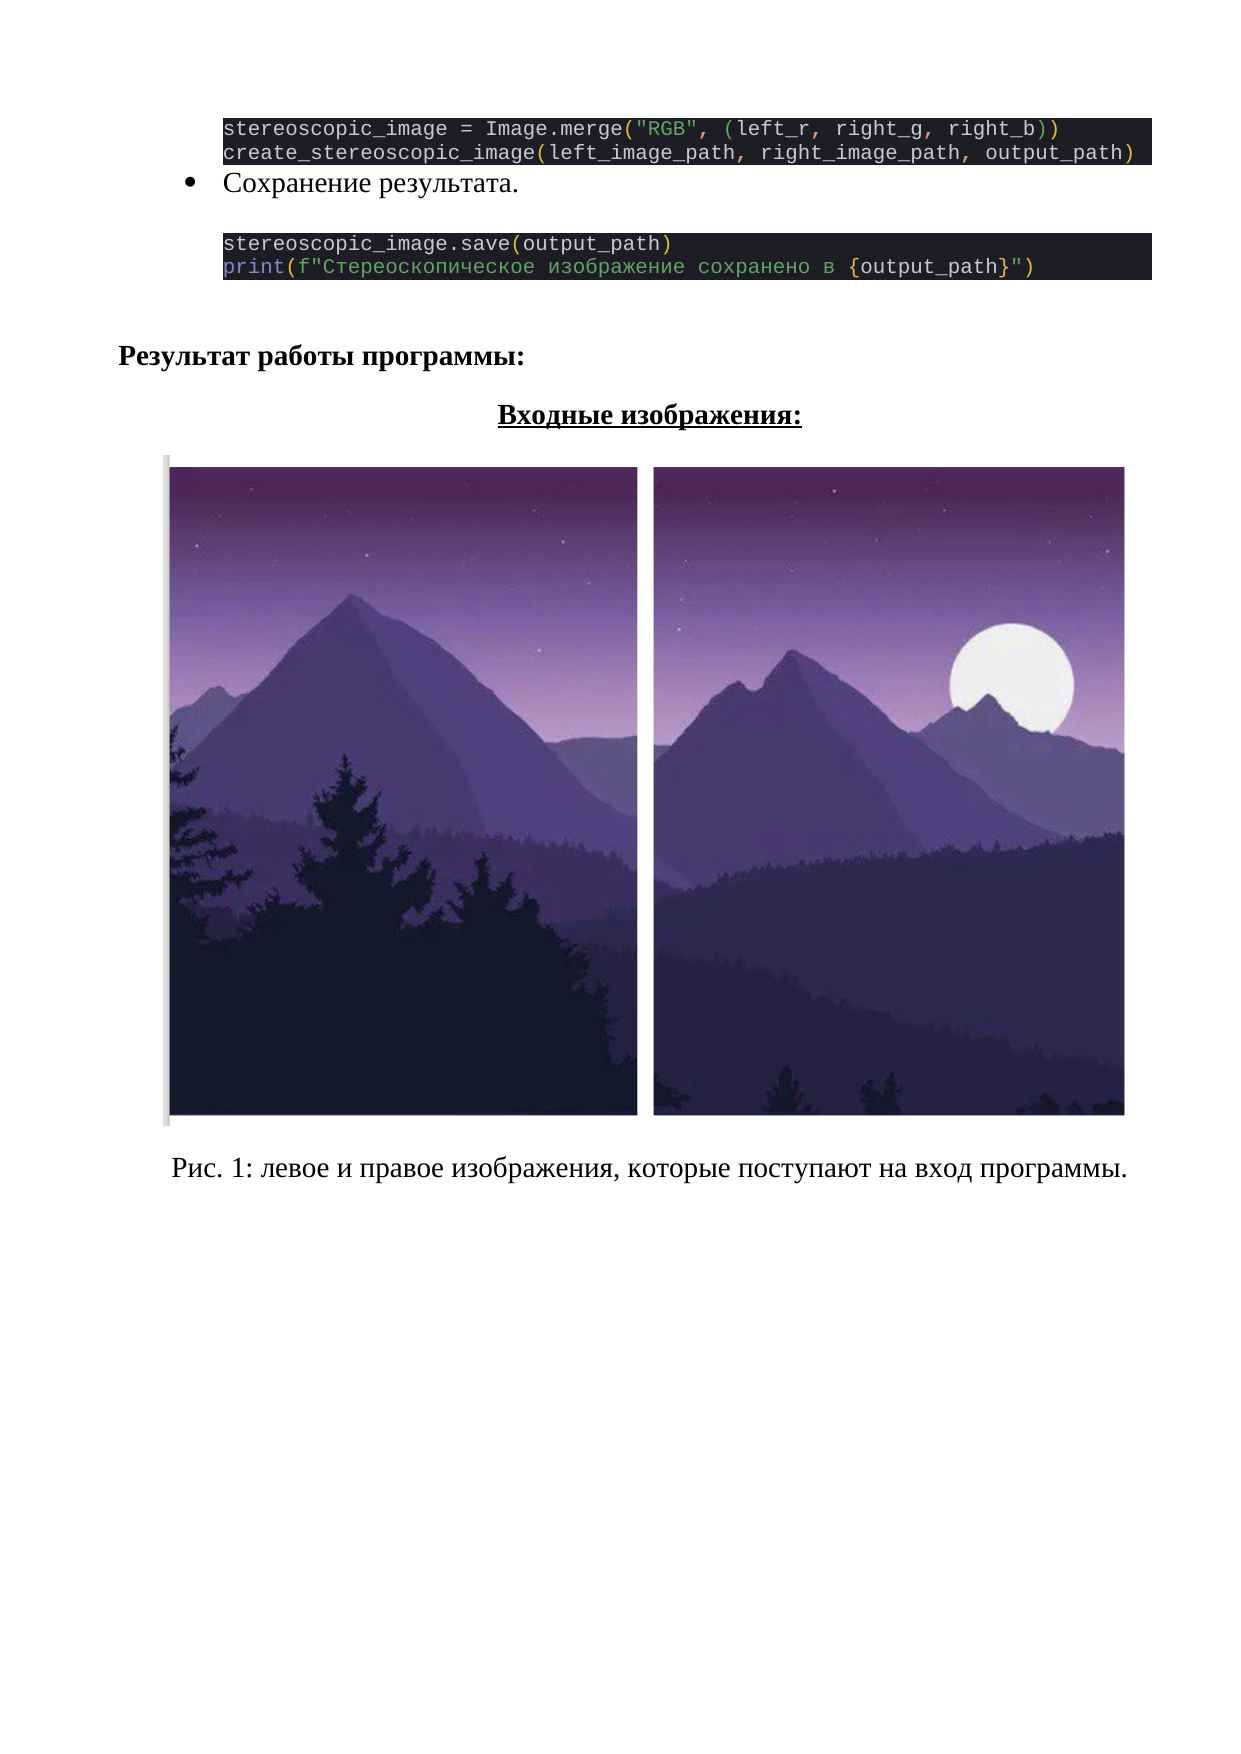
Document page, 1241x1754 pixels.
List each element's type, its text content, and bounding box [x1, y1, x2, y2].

text stereoscopic_image = Image.merge("RGB", (left_r, right_g, right_b)) create_stereoscopic_image(left_image_path, right_image_path, output_path) [223, 118, 1152, 165]
list Сохранение результата. [185, 165, 1152, 199]
text stereoscopic_image.save(output_path) print(f"Стереоскопическое изображение сохранено в {output_path}") [223, 233, 1152, 280]
text Результат работы программы: [118, 338, 1152, 372]
picture [162, 455, 1137, 1126]
text Входные изображения: [118, 397, 1152, 431]
text Рис. 1: левое и правое изображения, которые поступают на вход программы. [118, 1151, 1152, 1184]
